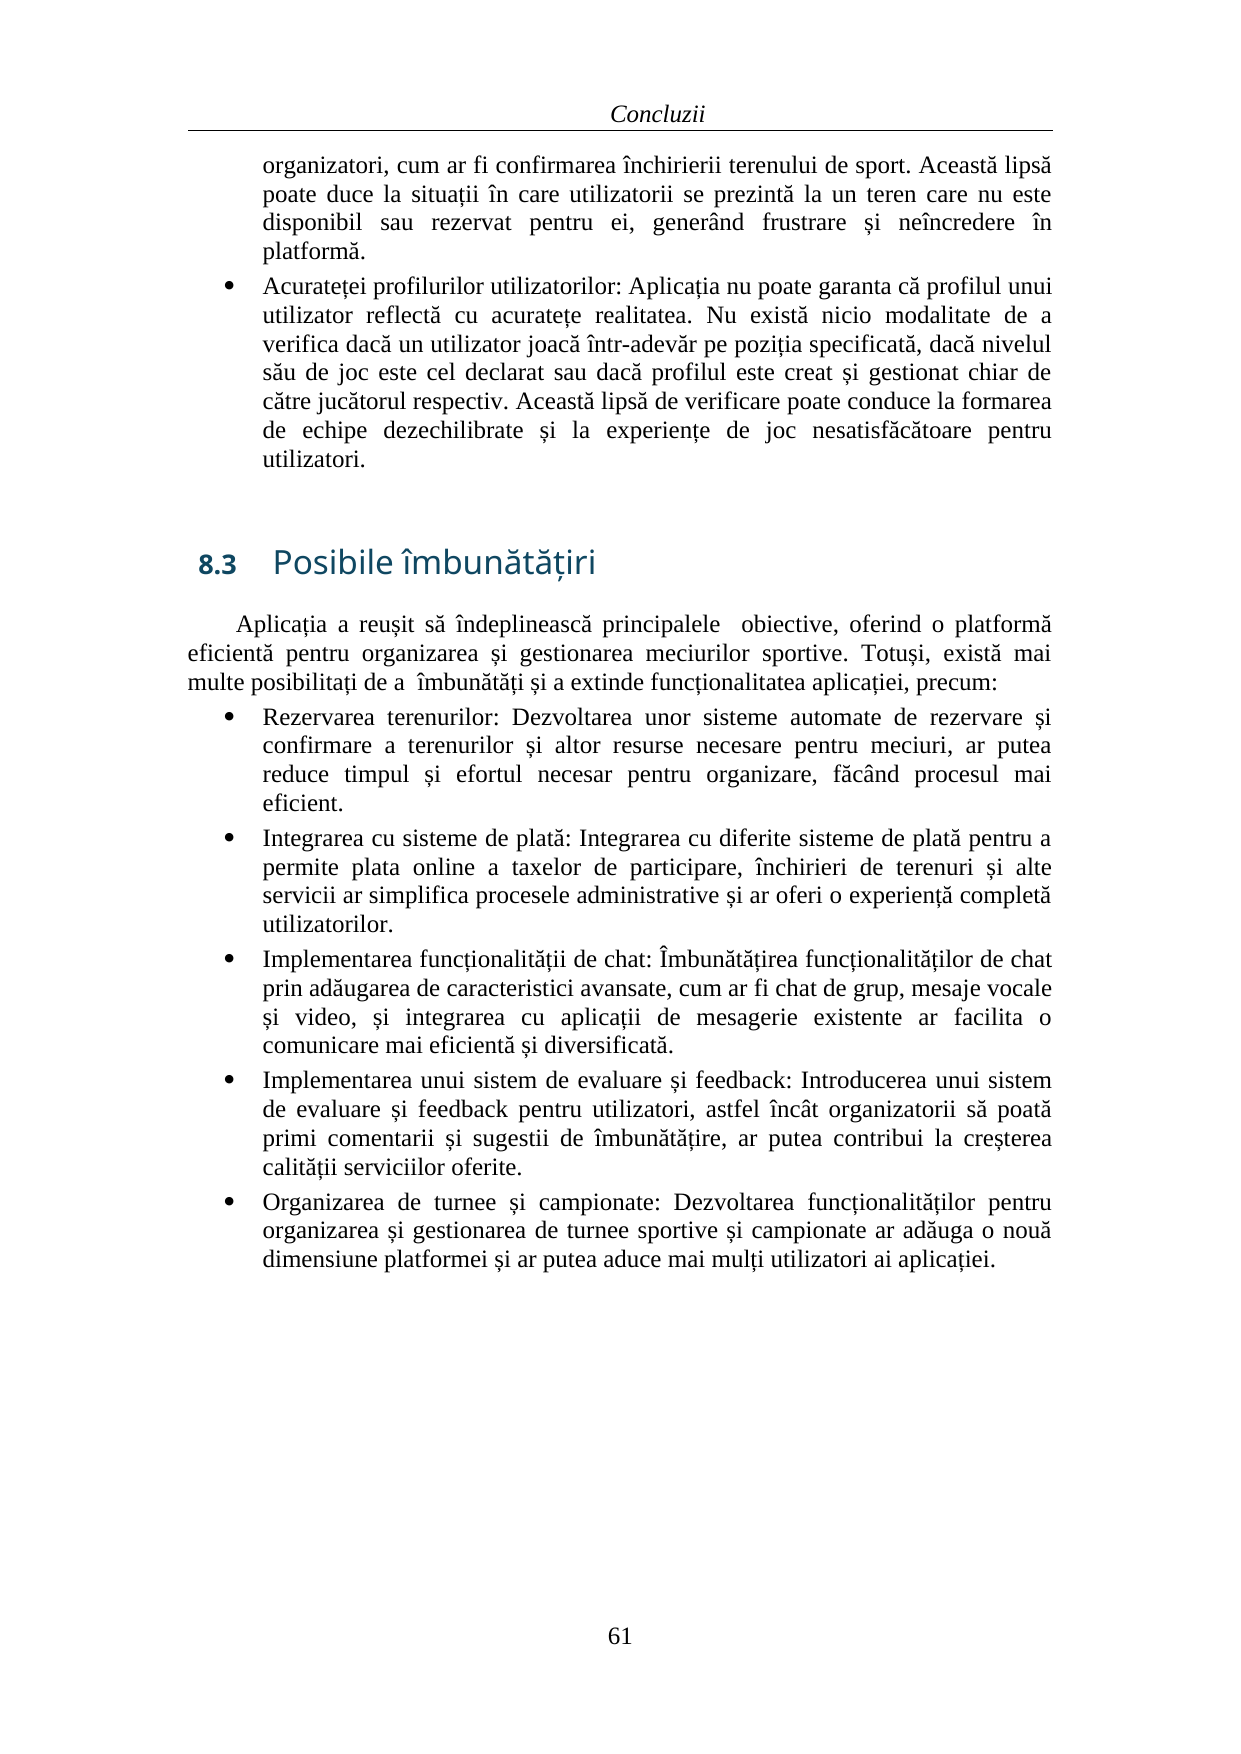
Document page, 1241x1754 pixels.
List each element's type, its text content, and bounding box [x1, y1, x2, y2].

list Implementarea funcționalității de chat: Îmbunătățirea funcționalităților de chat prin adăugarea de caracteristici avansate, cum ar fi chat de grup, mesaje vocale și video, și integrarea cu aplicații de mesagerie existente ar facilita o comunicare mai eficientă și diversificată. [225, 944, 1053, 1059]
subtitle Posibile îmbunătățiri [198, 539, 919, 584]
list Integrarea cu sisteme de plată: Integrarea cu diferite sisteme de plată pentru a permite plata online a taxelor de participare, închirieri de terenuri și alte servicii ar simplifica procesele administrative și ar oferi o experiență completă utilizatorilor. [225, 823, 1053, 938]
list Organizarea de turnee și campionate: Dezvoltarea funcționalităților pentru organizarea și gestionarea de turnee sportive și campionate ar adăuga o nouă dimensiune platformei și ar putea aduce mai mulți utilizatori ai aplicației. [225, 1187, 1053, 1273]
text Aplicația a reușit să îndeplinească principalele obiective, oferind o platformă eficientă pentru organizarea și gestionarea meciurilor sportive. Totuși, există mai multe posibilitați de a îmbunătăți și a extinde funcționalitatea aplicației, precum: [187, 609, 1053, 695]
list Rezervarea terenurilor: Dezvoltarea unor sisteme automate de rezervare și confirmare a terenurilor și altor resurse necesare pentru meciuri, ar putea reduce timpul și efortul necesar pentru organizare, făcând procesul mai eficient. [225, 702, 1053, 817]
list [225, 150, 1053, 265]
list Implementarea unui sistem de evaluare și feedback: Introducerea unui sistem de evaluare și feedback pentru utilizatori, astfel încât organizatorii să poată primi comentarii și sugestii de îmbunătățire, ar putea contribui la creșterea calității serviciilor oferite. [225, 1065, 1053, 1180]
list Acurateței profilurilor utilizatorilor: Aplicația nu poate garanta că profilul unui utilizator reflectă cu acuratețe realitatea. Nu există nicio modalitate de a verifica dacă un utilizator joacă într-adevăr pe poziția specificată, dacă nivelul său de joc este cel declarat sau dacă profilul este creat și gestionat chiar de către jucătorul respectiv. Această lipsă de verificare poate conduce la formarea de echipe dezechilibrate și la experiențe de joc nesatisfăcătoare pentru utilizatori. [225, 271, 1053, 472]
